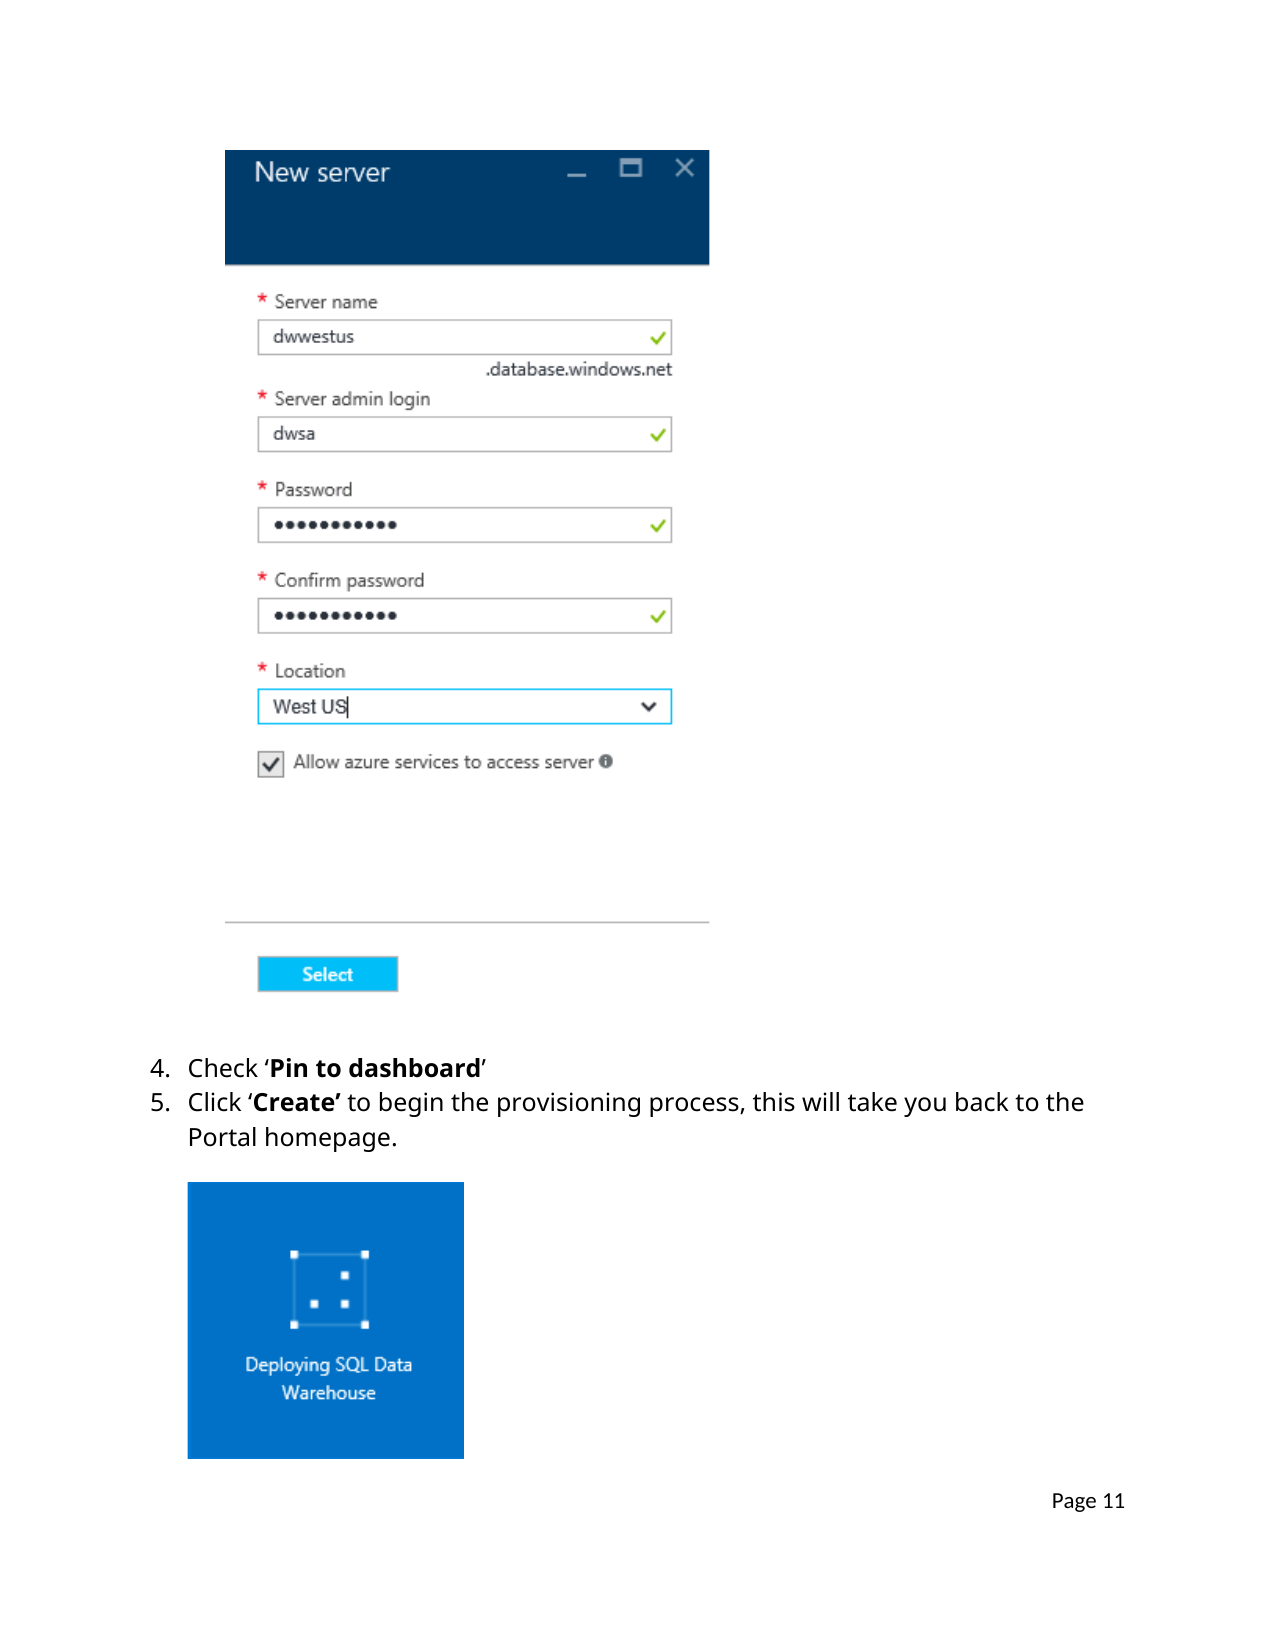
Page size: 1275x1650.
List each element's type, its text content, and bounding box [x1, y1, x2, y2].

picture [225, 150, 710, 1022]
list Check ‘Pin to dashboard’ [150, 1051, 1125, 1085]
list Click ‘Create’ to begin the provisioning process, this will take you back to the Portal homepage. [150, 1114, 1125, 1182]
